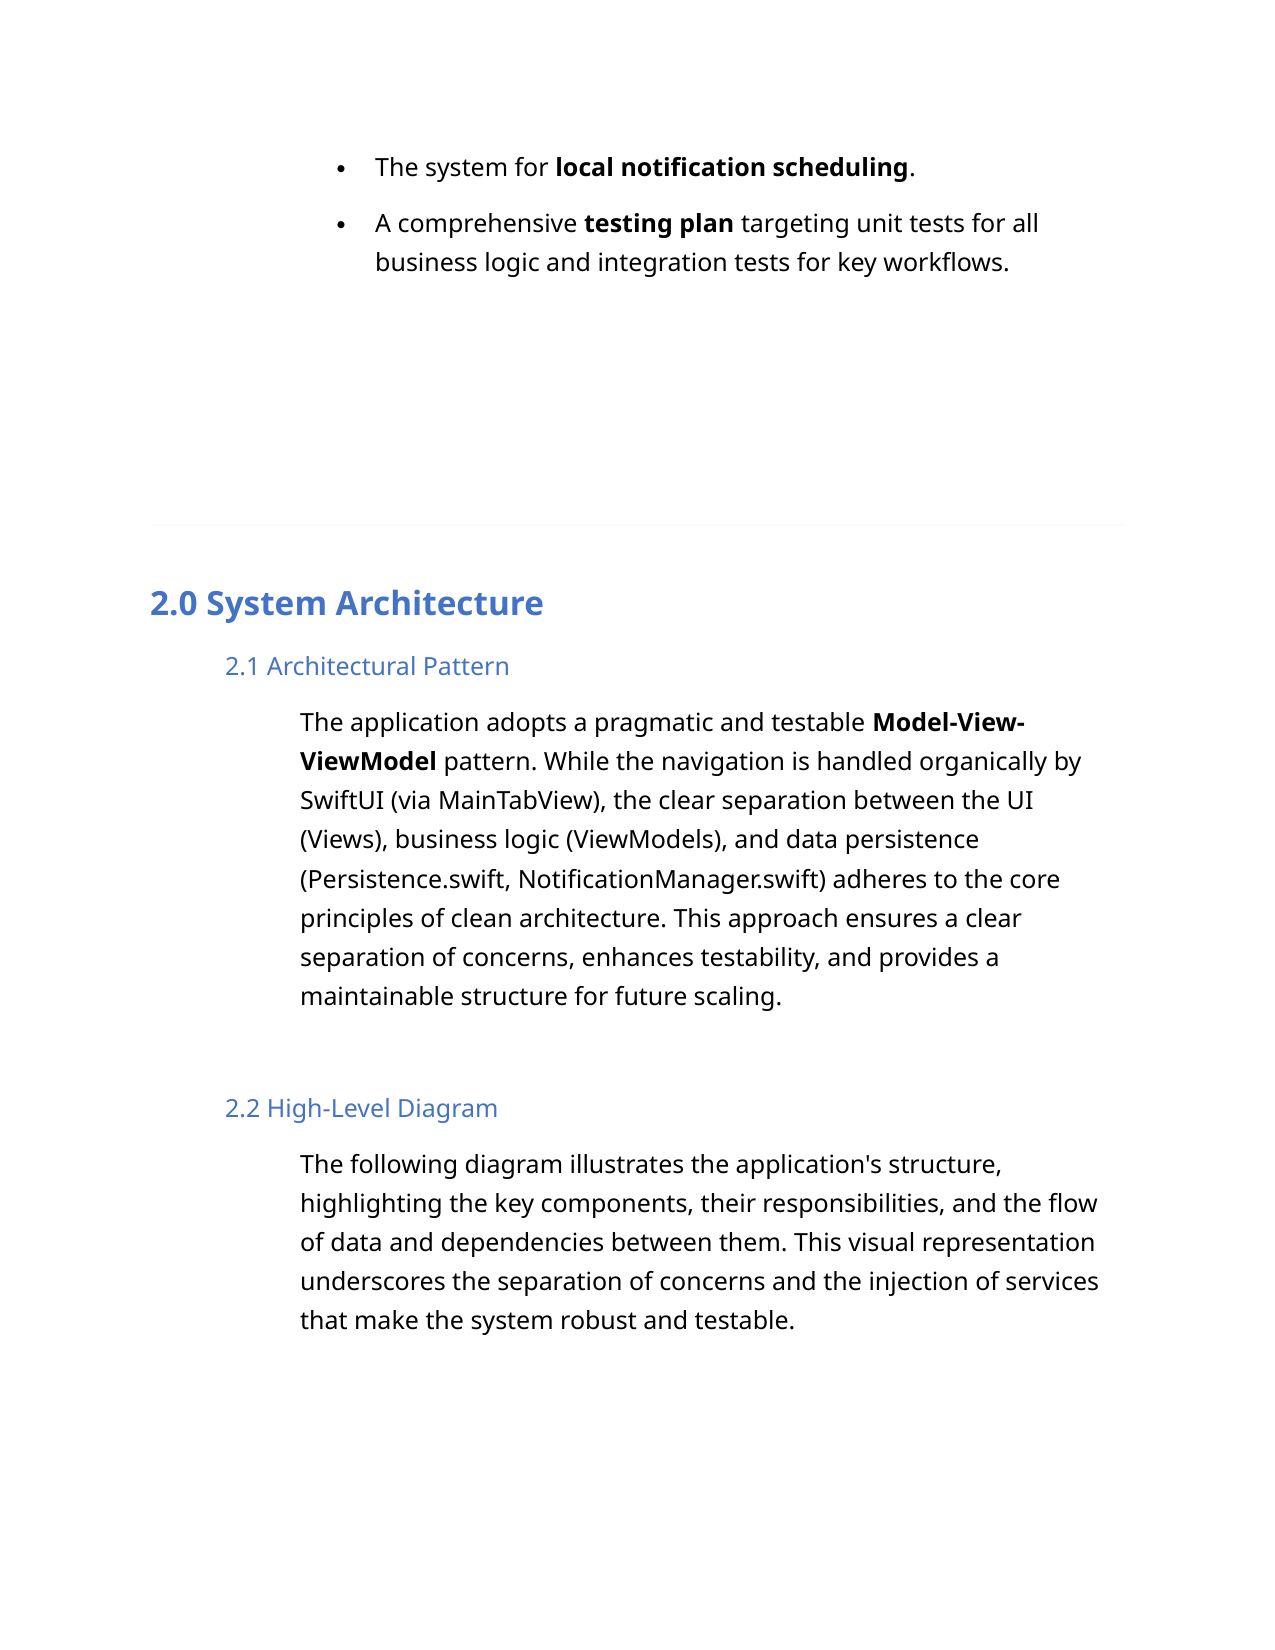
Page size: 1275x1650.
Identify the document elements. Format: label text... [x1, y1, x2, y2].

text 2.2 High-Level Diagram [225, 1091, 1125, 1124]
list The system for local notification scheduling. [337, 150, 1125, 184]
text 2.0 System Architecture [150, 580, 1125, 625]
text The application adopts a pragmatic and testable Model-View-ViewModel pattern. While the navigation is handled organically by SwiftUI (via MainTabView), the clear separation between the UI (Views), business logic (ViewModels), and data persistence (Persistence.swift, NotificationManager.swift) adheres to the core principles of clean architecture. This approach ensures a clear separation of concerns, enhances testability, and provides a maintainable structure for future scaling. [300, 705, 1125, 1013]
text The following diagram illustrates the application's structure, highlighting the key components, their responsibilities, and the flow of data and dependencies between them. This visual representation underscores the separation of concerns and the injection of services that make the system robust and testable. [300, 1146, 1125, 1337]
list A comprehensive testing plan targeting unit tests for all business logic and integration tests for key workflows. [337, 206, 1125, 279]
text 2.1 Architectural Pattern [225, 649, 1125, 683]
